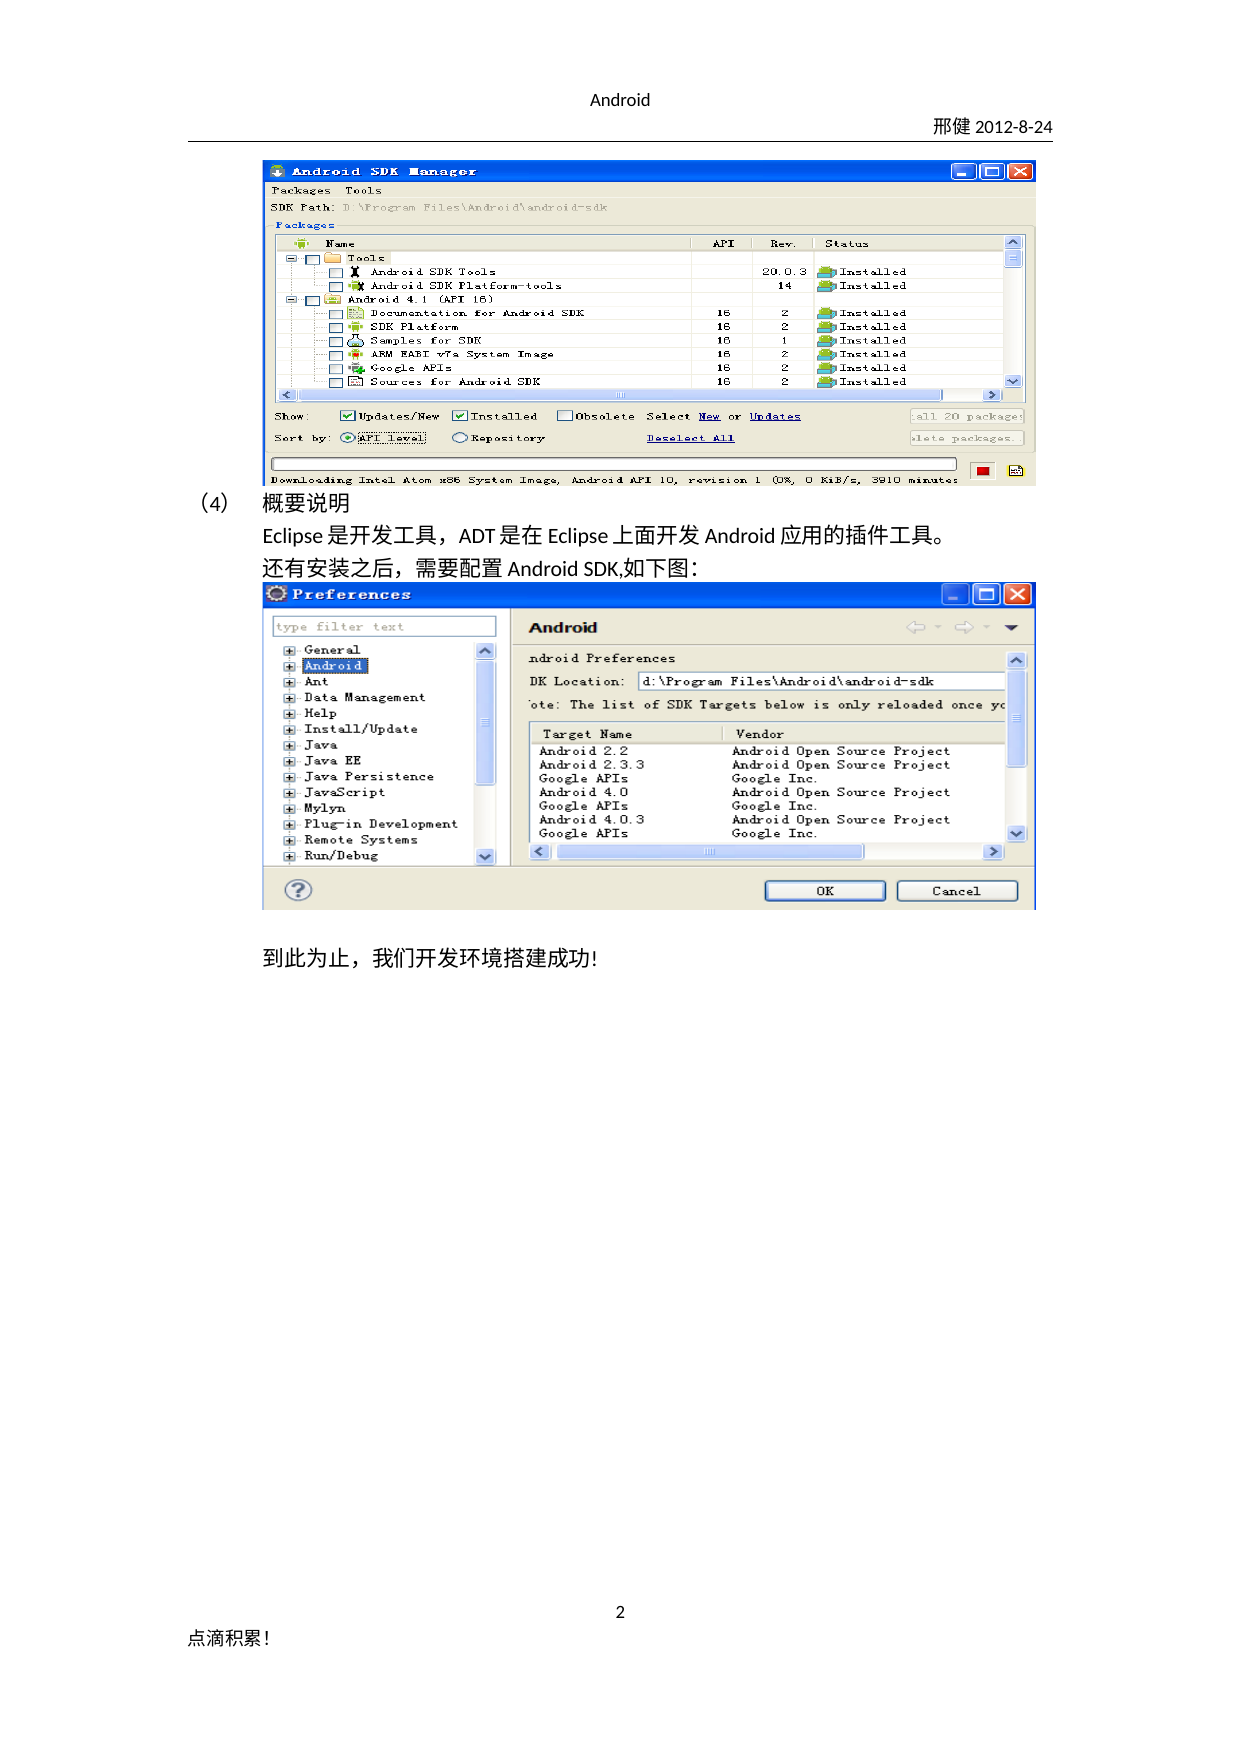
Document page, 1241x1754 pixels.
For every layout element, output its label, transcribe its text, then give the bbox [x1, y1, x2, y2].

list 概要说明 [187, 485, 1053, 518]
list 到此为止，我们开发环境搭建成功! [262, 940, 1053, 973]
picture [262, 582, 1036, 910]
picture [262, 160, 1036, 486]
list Eclipse是开发工具，ADT是在Eclipse上面开发Android应用的插件工具。 [262, 518, 1053, 550]
list 还有安装之后，需要配置Android SDK,如下图： [262, 550, 1053, 583]
